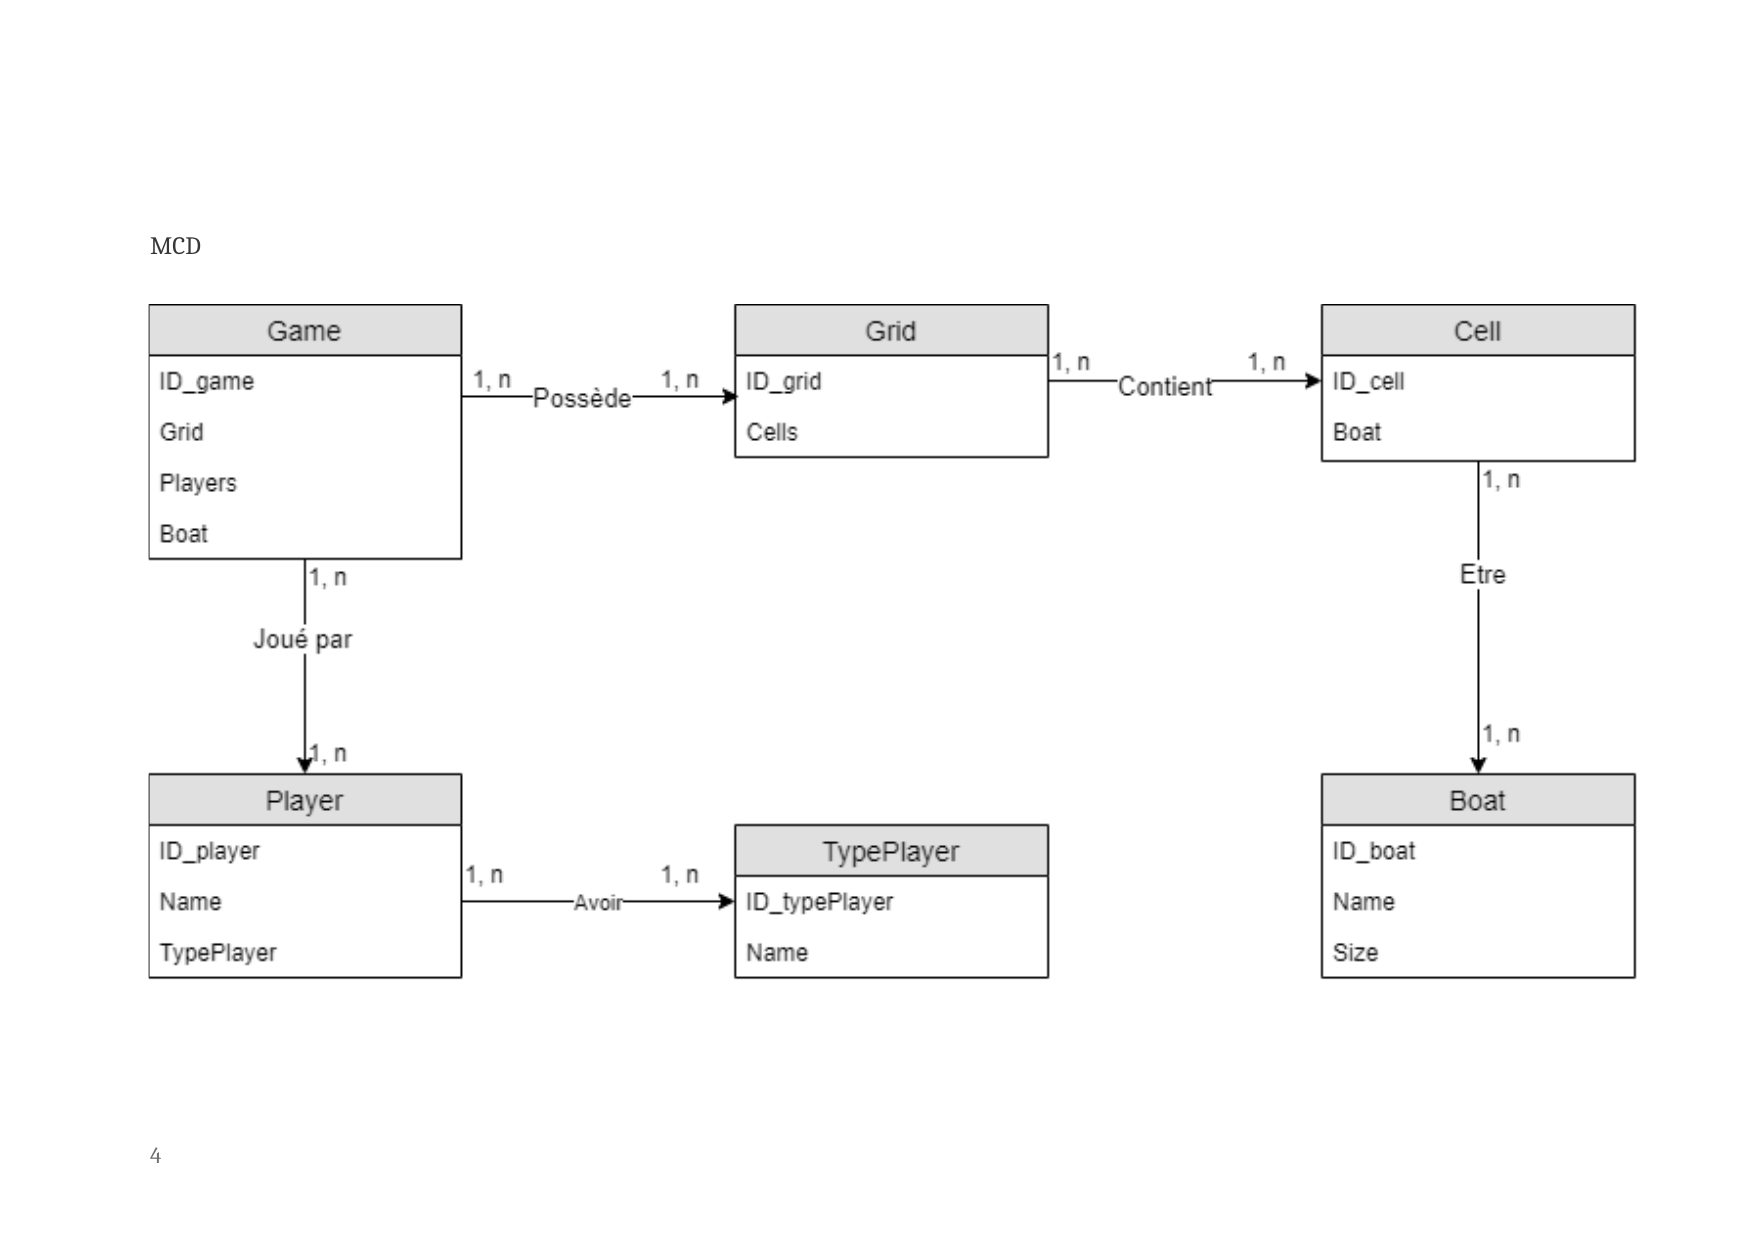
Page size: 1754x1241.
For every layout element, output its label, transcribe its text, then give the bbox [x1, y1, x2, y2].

subtitle MCD [150, 232, 1604, 260]
picture [148, 304, 1652, 985]
